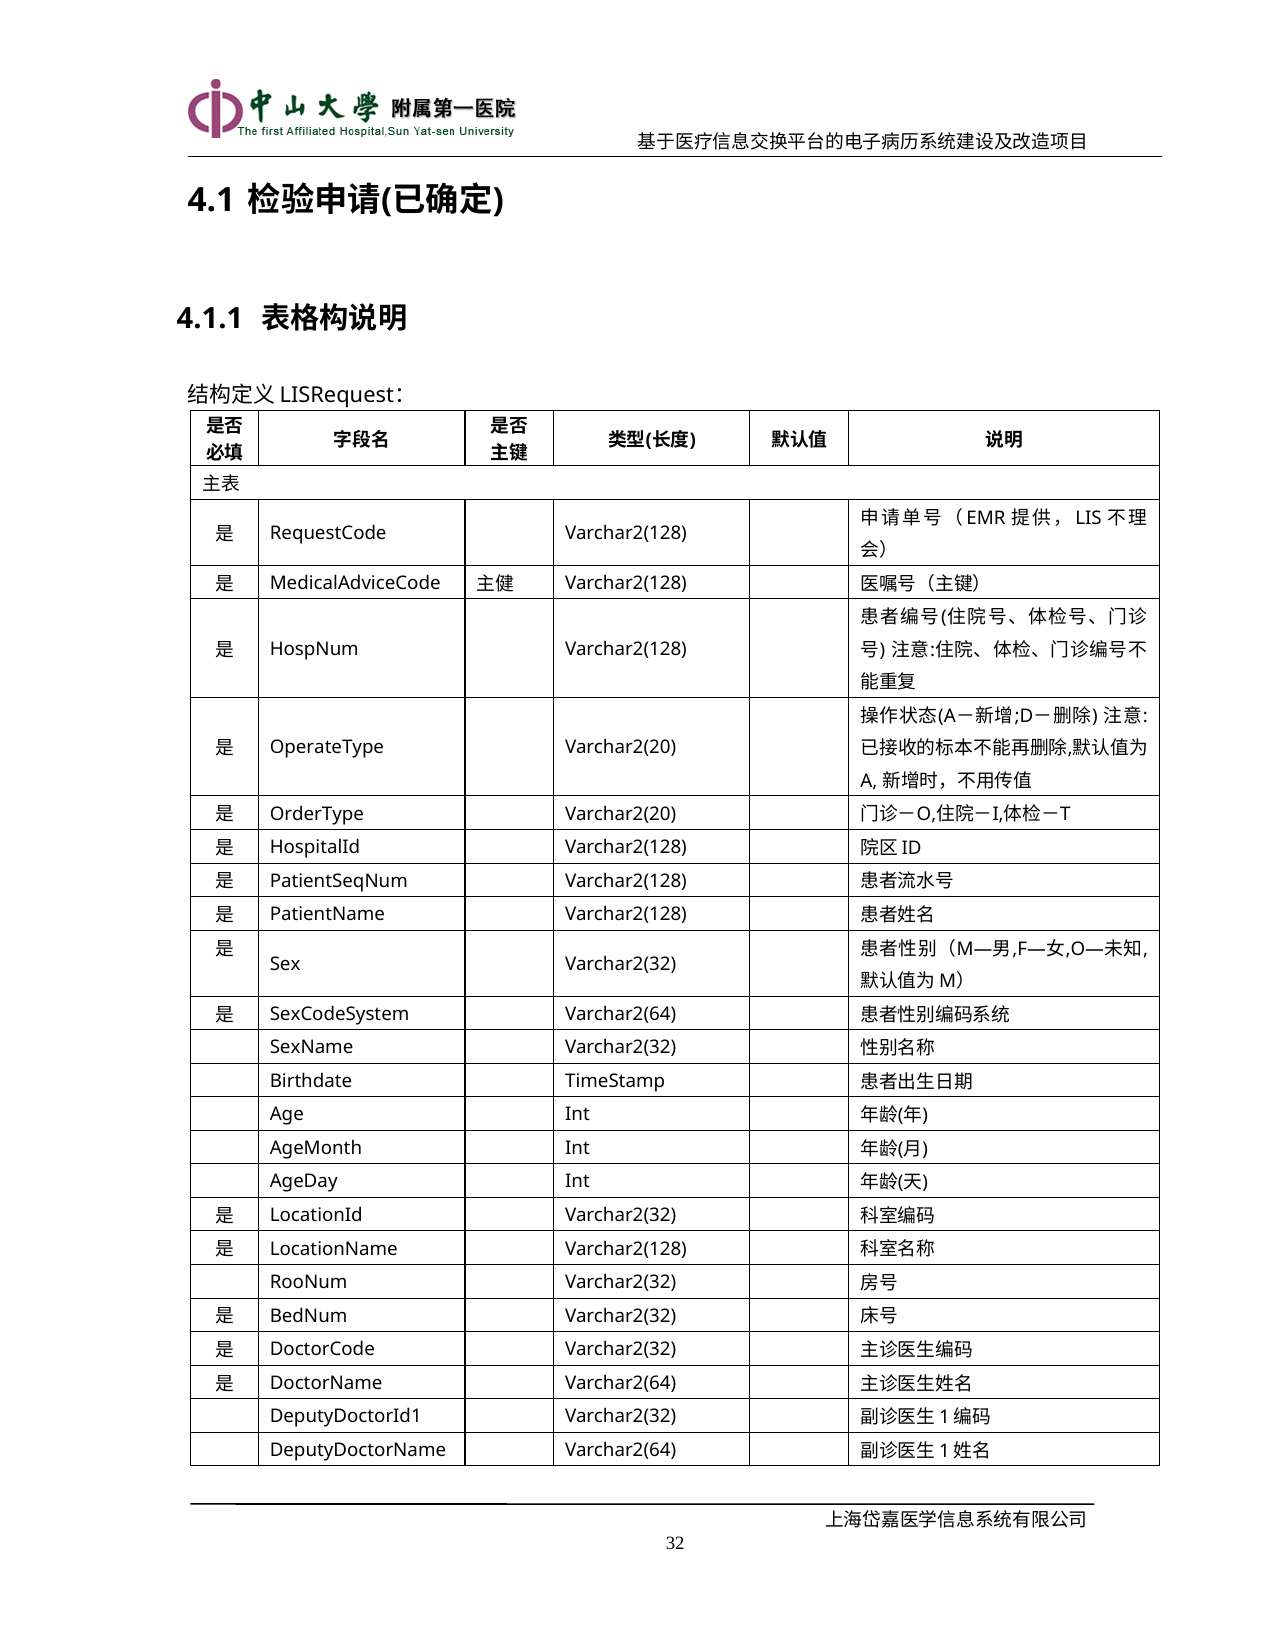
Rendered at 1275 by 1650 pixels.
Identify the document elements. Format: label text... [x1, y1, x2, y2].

text 结构定义LISRequest： [187, 377, 1162, 410]
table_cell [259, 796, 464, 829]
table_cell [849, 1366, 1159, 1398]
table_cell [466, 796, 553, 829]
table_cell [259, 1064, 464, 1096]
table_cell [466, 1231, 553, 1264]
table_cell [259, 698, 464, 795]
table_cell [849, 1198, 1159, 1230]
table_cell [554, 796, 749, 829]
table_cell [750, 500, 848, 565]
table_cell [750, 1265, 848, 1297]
subtitle 检验申请(已确定) [187, 165, 1162, 230]
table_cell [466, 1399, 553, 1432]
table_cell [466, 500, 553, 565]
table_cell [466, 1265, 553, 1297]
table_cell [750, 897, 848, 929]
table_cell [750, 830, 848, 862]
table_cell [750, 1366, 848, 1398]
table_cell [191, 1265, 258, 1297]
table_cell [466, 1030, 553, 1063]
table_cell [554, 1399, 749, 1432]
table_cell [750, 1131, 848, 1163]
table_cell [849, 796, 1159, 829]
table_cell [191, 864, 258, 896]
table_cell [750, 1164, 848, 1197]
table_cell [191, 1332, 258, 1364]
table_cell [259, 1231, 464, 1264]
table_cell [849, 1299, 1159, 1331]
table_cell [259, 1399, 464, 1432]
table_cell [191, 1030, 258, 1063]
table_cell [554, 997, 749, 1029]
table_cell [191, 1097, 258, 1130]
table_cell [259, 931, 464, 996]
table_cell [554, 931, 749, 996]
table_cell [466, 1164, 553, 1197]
picture [187, 75, 518, 149]
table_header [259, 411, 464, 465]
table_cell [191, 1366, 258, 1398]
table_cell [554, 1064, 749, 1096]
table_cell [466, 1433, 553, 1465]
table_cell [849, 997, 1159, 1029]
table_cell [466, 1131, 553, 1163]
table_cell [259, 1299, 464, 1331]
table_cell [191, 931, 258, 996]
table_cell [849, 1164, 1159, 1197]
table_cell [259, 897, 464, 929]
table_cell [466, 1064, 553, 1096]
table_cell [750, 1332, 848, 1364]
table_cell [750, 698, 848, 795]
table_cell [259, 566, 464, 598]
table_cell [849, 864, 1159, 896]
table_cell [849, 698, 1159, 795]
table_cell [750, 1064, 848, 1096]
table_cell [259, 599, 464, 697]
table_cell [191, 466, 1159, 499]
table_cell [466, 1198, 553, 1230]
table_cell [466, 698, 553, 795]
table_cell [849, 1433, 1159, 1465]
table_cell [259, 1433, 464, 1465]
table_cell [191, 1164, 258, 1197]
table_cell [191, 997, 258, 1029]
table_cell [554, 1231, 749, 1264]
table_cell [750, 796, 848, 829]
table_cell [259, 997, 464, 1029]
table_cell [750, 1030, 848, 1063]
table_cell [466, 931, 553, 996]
subtitle 表格构说明 [176, 283, 1162, 348]
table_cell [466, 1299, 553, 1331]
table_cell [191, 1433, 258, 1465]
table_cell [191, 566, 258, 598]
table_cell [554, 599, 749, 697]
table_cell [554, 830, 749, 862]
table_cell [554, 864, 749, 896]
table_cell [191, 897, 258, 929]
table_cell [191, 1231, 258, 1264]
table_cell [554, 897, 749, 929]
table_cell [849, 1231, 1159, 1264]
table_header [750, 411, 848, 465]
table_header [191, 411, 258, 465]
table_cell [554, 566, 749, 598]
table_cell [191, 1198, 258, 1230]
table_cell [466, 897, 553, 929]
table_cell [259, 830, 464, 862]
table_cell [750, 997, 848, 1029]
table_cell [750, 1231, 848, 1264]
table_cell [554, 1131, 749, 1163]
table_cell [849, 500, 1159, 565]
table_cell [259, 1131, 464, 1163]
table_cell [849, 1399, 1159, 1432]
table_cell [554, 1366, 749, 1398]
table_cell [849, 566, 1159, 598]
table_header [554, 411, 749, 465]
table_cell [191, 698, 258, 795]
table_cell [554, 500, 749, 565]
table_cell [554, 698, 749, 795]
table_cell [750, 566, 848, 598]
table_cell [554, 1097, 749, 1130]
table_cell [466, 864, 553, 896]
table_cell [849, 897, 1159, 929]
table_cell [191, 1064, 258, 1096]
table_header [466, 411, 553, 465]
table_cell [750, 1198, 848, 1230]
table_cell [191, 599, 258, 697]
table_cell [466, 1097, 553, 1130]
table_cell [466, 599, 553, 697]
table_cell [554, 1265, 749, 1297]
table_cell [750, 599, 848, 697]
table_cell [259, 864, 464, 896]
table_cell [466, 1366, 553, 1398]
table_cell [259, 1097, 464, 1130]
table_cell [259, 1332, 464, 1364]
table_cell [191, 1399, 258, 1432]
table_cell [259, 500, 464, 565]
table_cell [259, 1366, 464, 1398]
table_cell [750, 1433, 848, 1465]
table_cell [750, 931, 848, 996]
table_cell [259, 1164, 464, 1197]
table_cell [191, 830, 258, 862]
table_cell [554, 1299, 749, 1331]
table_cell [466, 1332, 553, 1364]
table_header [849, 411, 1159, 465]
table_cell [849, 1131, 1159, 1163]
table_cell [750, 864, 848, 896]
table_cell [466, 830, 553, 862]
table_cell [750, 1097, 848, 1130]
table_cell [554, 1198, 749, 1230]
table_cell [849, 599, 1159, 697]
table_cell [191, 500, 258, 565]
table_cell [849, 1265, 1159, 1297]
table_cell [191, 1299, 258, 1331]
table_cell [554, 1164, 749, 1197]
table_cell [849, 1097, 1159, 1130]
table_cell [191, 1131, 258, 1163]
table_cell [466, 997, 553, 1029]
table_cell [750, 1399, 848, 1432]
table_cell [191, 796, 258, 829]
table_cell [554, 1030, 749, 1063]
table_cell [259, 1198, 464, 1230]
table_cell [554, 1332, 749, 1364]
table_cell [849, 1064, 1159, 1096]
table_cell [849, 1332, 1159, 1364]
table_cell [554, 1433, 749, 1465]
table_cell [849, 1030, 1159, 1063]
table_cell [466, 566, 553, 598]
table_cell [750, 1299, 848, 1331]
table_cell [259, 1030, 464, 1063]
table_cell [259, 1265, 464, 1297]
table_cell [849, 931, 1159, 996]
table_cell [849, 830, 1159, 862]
